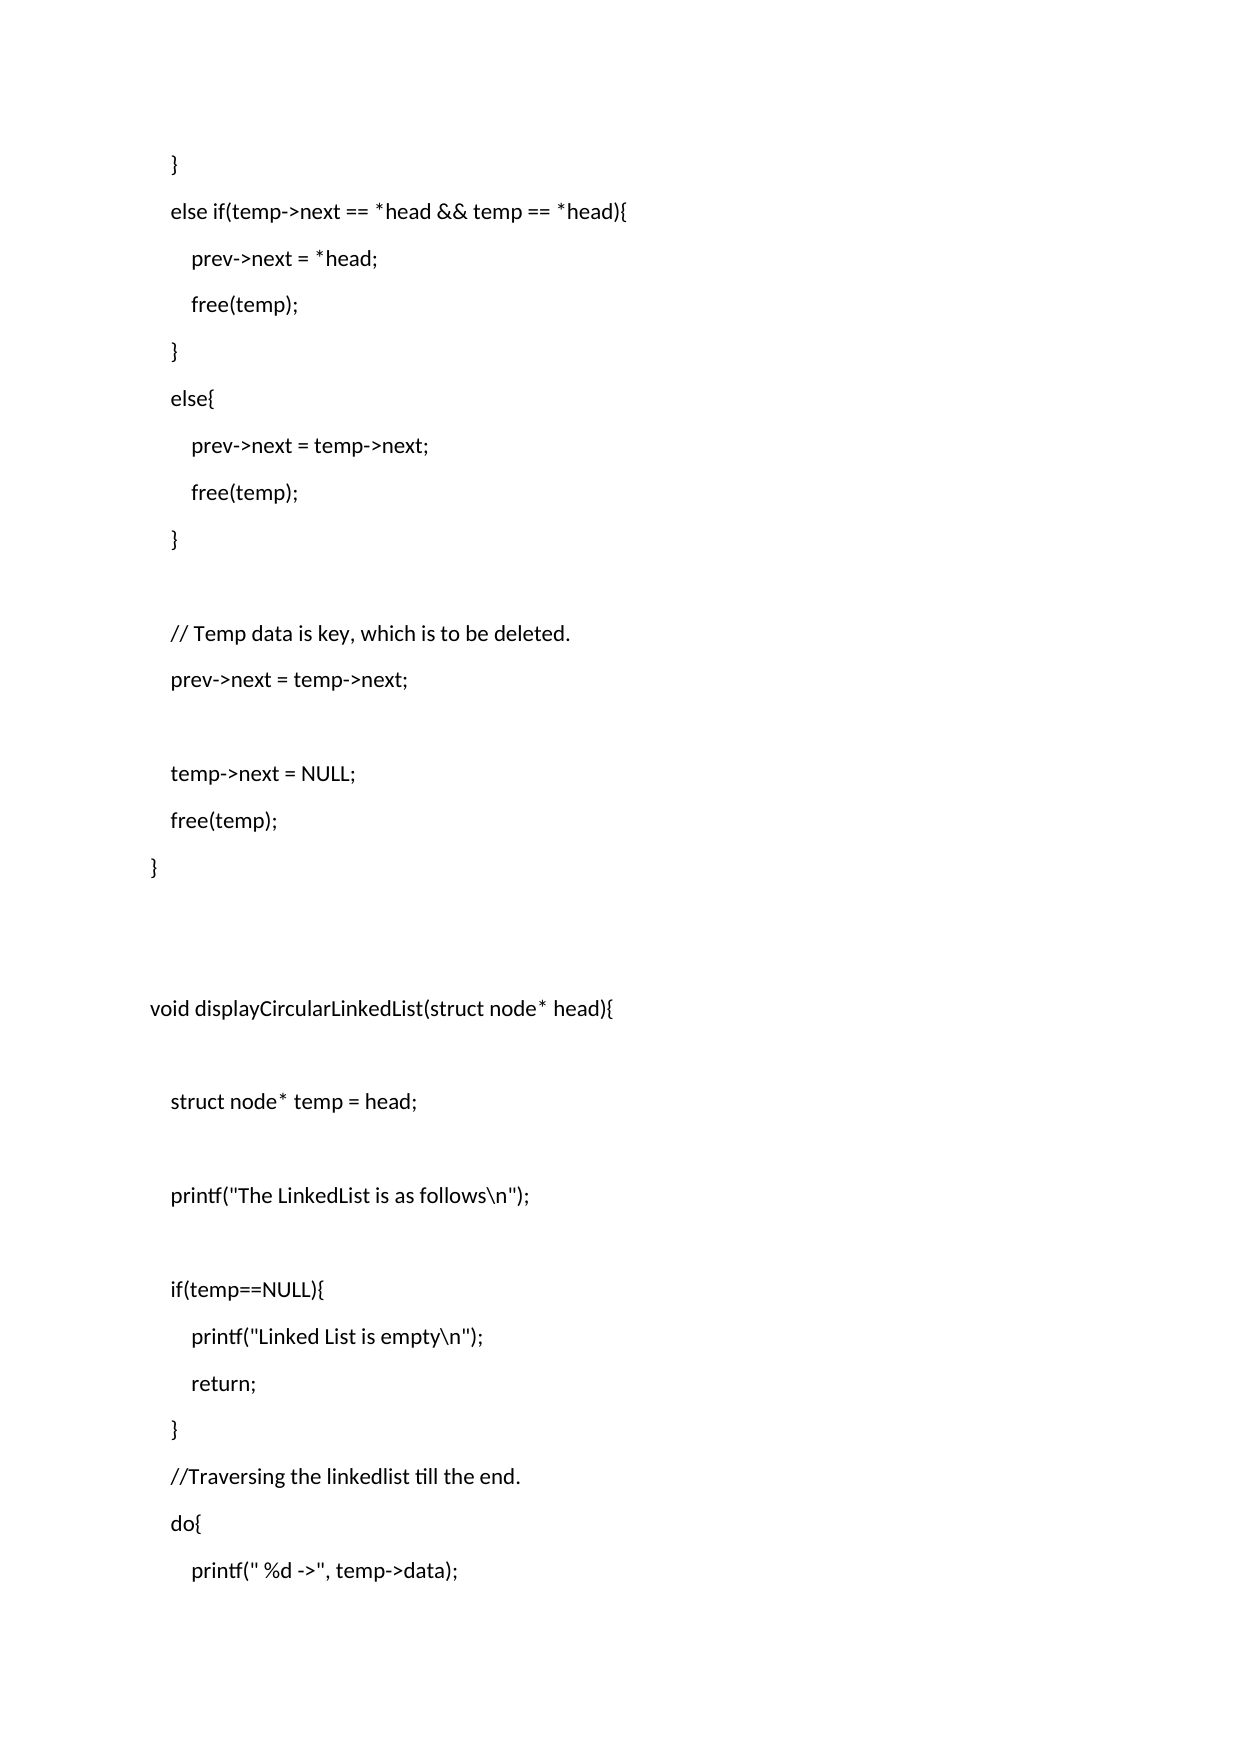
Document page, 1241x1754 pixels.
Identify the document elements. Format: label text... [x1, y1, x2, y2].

text prev->next = *head; [150, 244, 1090, 272]
text printf(" %d ->", temp->data); [150, 1556, 1090, 1584]
text printf("The LinkedList is as follows\n"); [150, 1181, 1090, 1209]
text free(temp); [150, 478, 1090, 506]
text prev->next = temp->next; [150, 431, 1090, 459]
text if(temp==NULL){ [150, 1275, 1090, 1303]
text do{ [150, 1509, 1090, 1537]
text void displayCircularLinkedList(struct node* head){ [150, 994, 1090, 1022]
text struct node* temp = head; [150, 1087, 1090, 1116]
text } [150, 337, 1090, 366]
text } [150, 1416, 1090, 1444]
text free(temp); [150, 806, 1090, 834]
text else{ [150, 384, 1090, 412]
text printf("Linked List is empty\n"); [150, 1322, 1090, 1350]
text //Traversing the linkedlist till the end. [150, 1462, 1090, 1491]
text // Temp data is key, which is to be deleted. [150, 619, 1090, 647]
text free(temp); [150, 291, 1090, 319]
text temp->next = NULL; [150, 759, 1090, 787]
text } [150, 525, 1090, 553]
text prev->next = temp->next; [150, 666, 1090, 694]
text else if(temp->next == *head && temp == *head){ [150, 197, 1090, 225]
text } [150, 150, 1090, 178]
text } [150, 853, 1090, 881]
text return; [150, 1369, 1090, 1397]
